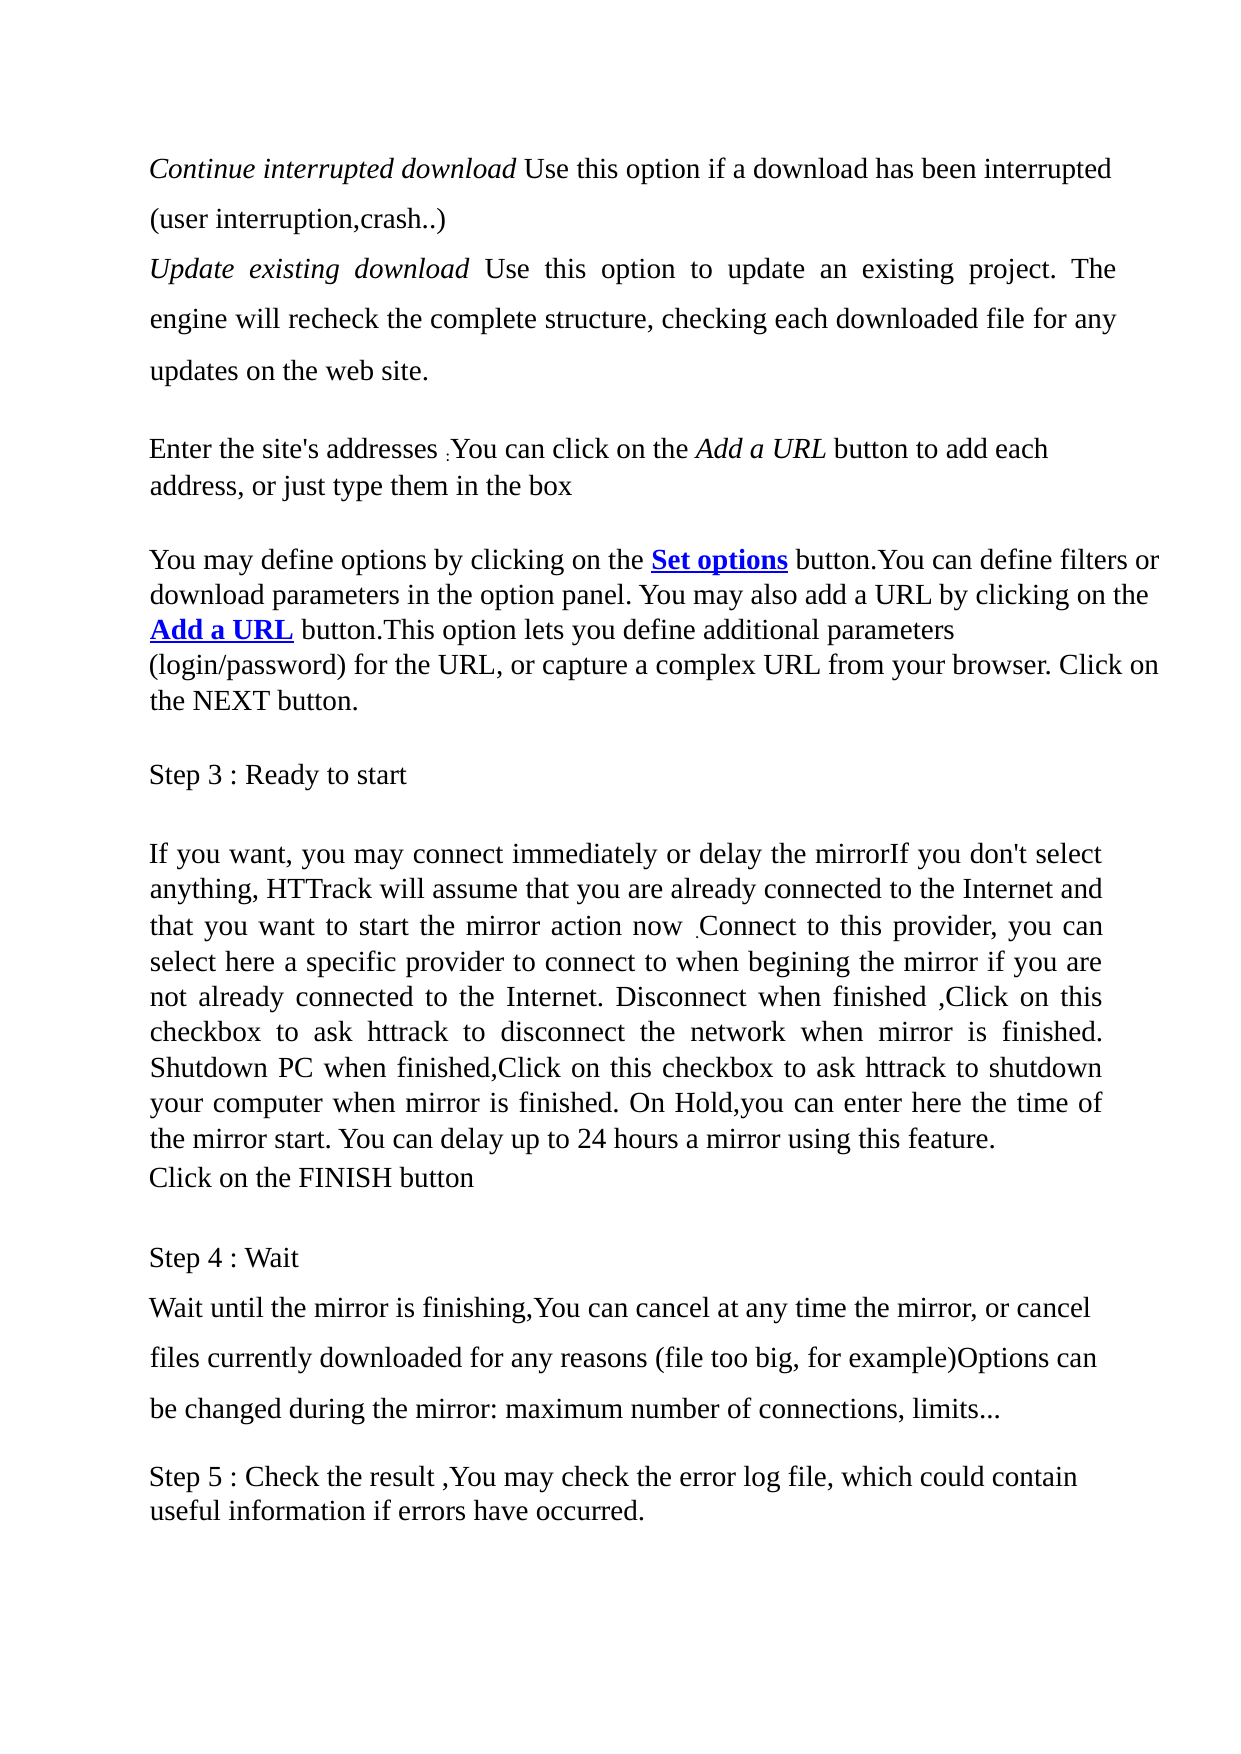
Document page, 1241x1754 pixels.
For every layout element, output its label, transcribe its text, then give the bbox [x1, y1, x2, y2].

text Continue interrupted download Use this option if a download has been interrupted (user interruption,crash..) [148, 151, 1115, 236]
text Update existing download Use this option to update an existing project. The engine will recheck the complete structure, checking each downloaded file for any updates on the web site. [148, 251, 1118, 388]
text Step 4 : Wait [148, 1240, 1115, 1273]
text (login/password) for the URL, or capture a complex URL from your browser. Click on the NEXT button. [148, 647, 1164, 718]
text Step 5 : Check the result ,You may check the error log file, which could contain useful information if errors have occurred. [148, 1459, 1083, 1527]
text Enter the site's addresses :You can click on the Add a URL button to add each address, or just type them in the box [148, 430, 1115, 503]
text Click on the FINISH button [148, 1160, 1115, 1194]
text If you want, you may connect immediately or delay the mirrorIf you don't select anything, HTTrack will assume that you are already connected to the Internet and that you want to start the mirror action now .Connect to this provider, you can select here a specific provider to connect to when begining the mirror if you are not already connected to the Internet. Disconnect when finished ,Click on this checkbox to ask httrack to disconnect the network when mirror is finished. Shutdown PC when finished,Click on this checkbox to ask httrack to shutdown your computer when mirror is finished. On Hold,you can enter here the time of the mirror start. You can delay up to 24 hours a mirror using this feature. [148, 836, 1104, 1156]
text You may define options by clicking on the Set options button.You can define filters or download parameters in the option panel. You may also add a URL by clicking on the Add a URL button.This option lets you define additional parameters [148, 542, 1169, 646]
text Wait until the mirror is finishing,You can cancel at any time the mirror, or cancel files currently downloaded for any reasons (file too big, for example)Options can be changed during the mirror: maximum number of connections, limits... [148, 1290, 1115, 1426]
text Step 3 : Ready to start [148, 757, 1115, 791]
